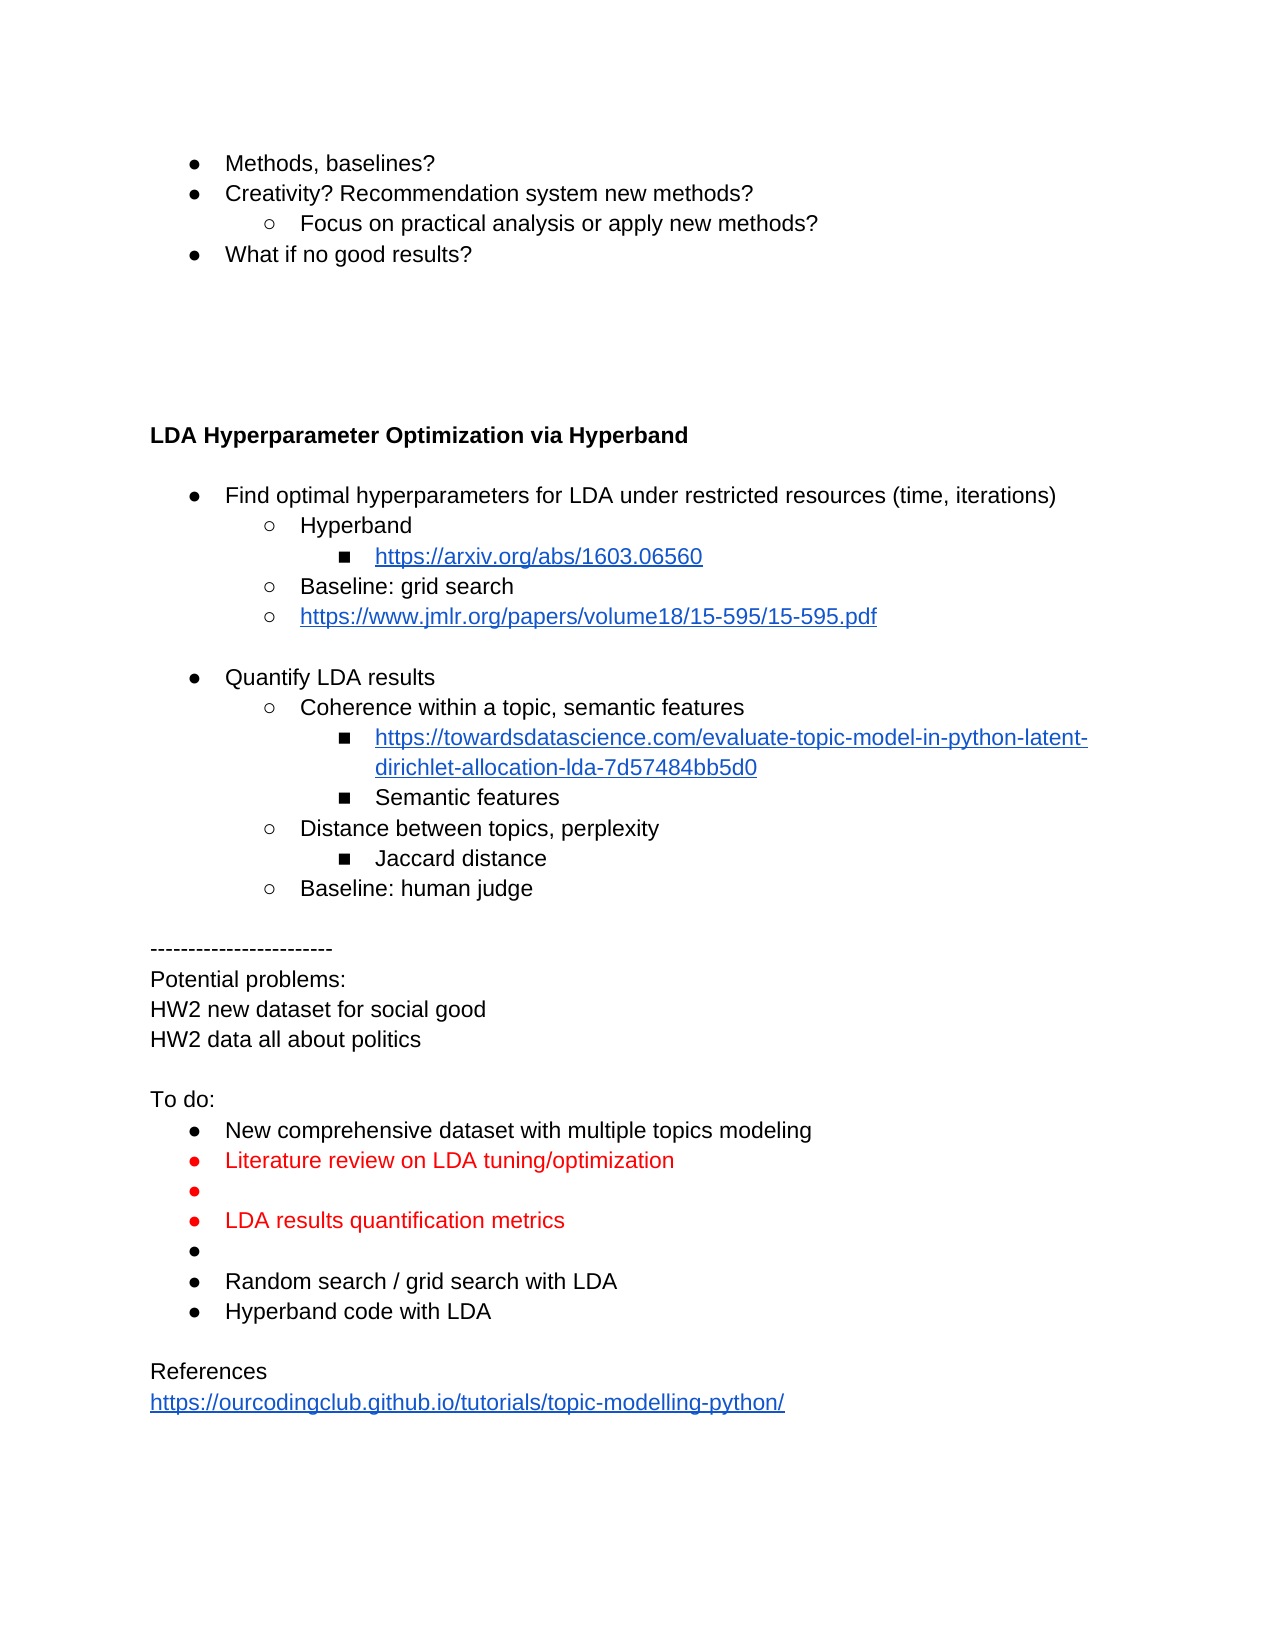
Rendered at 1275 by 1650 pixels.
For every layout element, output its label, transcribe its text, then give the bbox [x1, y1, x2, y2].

list Find optimal hyperparameters for LDA under restricted resources (time, iterations) [187, 482, 1125, 509]
list Random search / grid search with LDA [187, 1268, 1125, 1294]
list Quantify LDA results [187, 663, 1125, 690]
list Focus on practical analysis or apply new methods? [262, 210, 1125, 237]
text LDA Hyperparameter Optimization via Hyperband [150, 422, 1125, 448]
text Potential problems: [150, 966, 1125, 992]
list https://towardsdatascience.com/evaluate-topic-model-in-python-latent-dirichlet-allocation-lda-7d57484bb5d0 [337, 724, 1125, 781]
list Distance between topics, perplexity [262, 814, 1125, 841]
list Methods, baselines? [187, 150, 1125, 176]
text HW2 data all about politics [150, 1026, 1125, 1052]
list Hyperband [262, 512, 1125, 539]
list Baseline: grid search [262, 573, 1125, 599]
text HW2 new dataset for social good [150, 996, 1125, 1022]
list What if no good results? [187, 241, 1125, 267]
text https://ourcodingclub.github.io/tutorials/topic-modelling-python/ [150, 1388, 1125, 1415]
text References [150, 1358, 1125, 1385]
list Creativity? Recommendation system new methods? [187, 180, 1125, 207]
list LDA results quantification metrics [187, 1207, 1125, 1234]
text ------------------------ [150, 935, 1125, 962]
list Jaccard distance [337, 845, 1125, 871]
list Baseline: human judge [262, 875, 1125, 901]
list https://arxiv.org/abs/1603.06560 [337, 543, 1125, 569]
list https://www.jmlr.org/papers/volume18/15-595/15-595.pdf [262, 603, 1125, 629]
list Semantic features [337, 784, 1125, 811]
list New comprehensive dataset with multiple topics modeling [187, 1117, 1125, 1143]
list Literature review on LDA tuning/optimization [187, 1147, 1125, 1173]
list Coherence within a topic, semantic features [262, 694, 1125, 720]
list Hyperband code with LDA [187, 1298, 1125, 1324]
text To do: [150, 1086, 1125, 1113]
